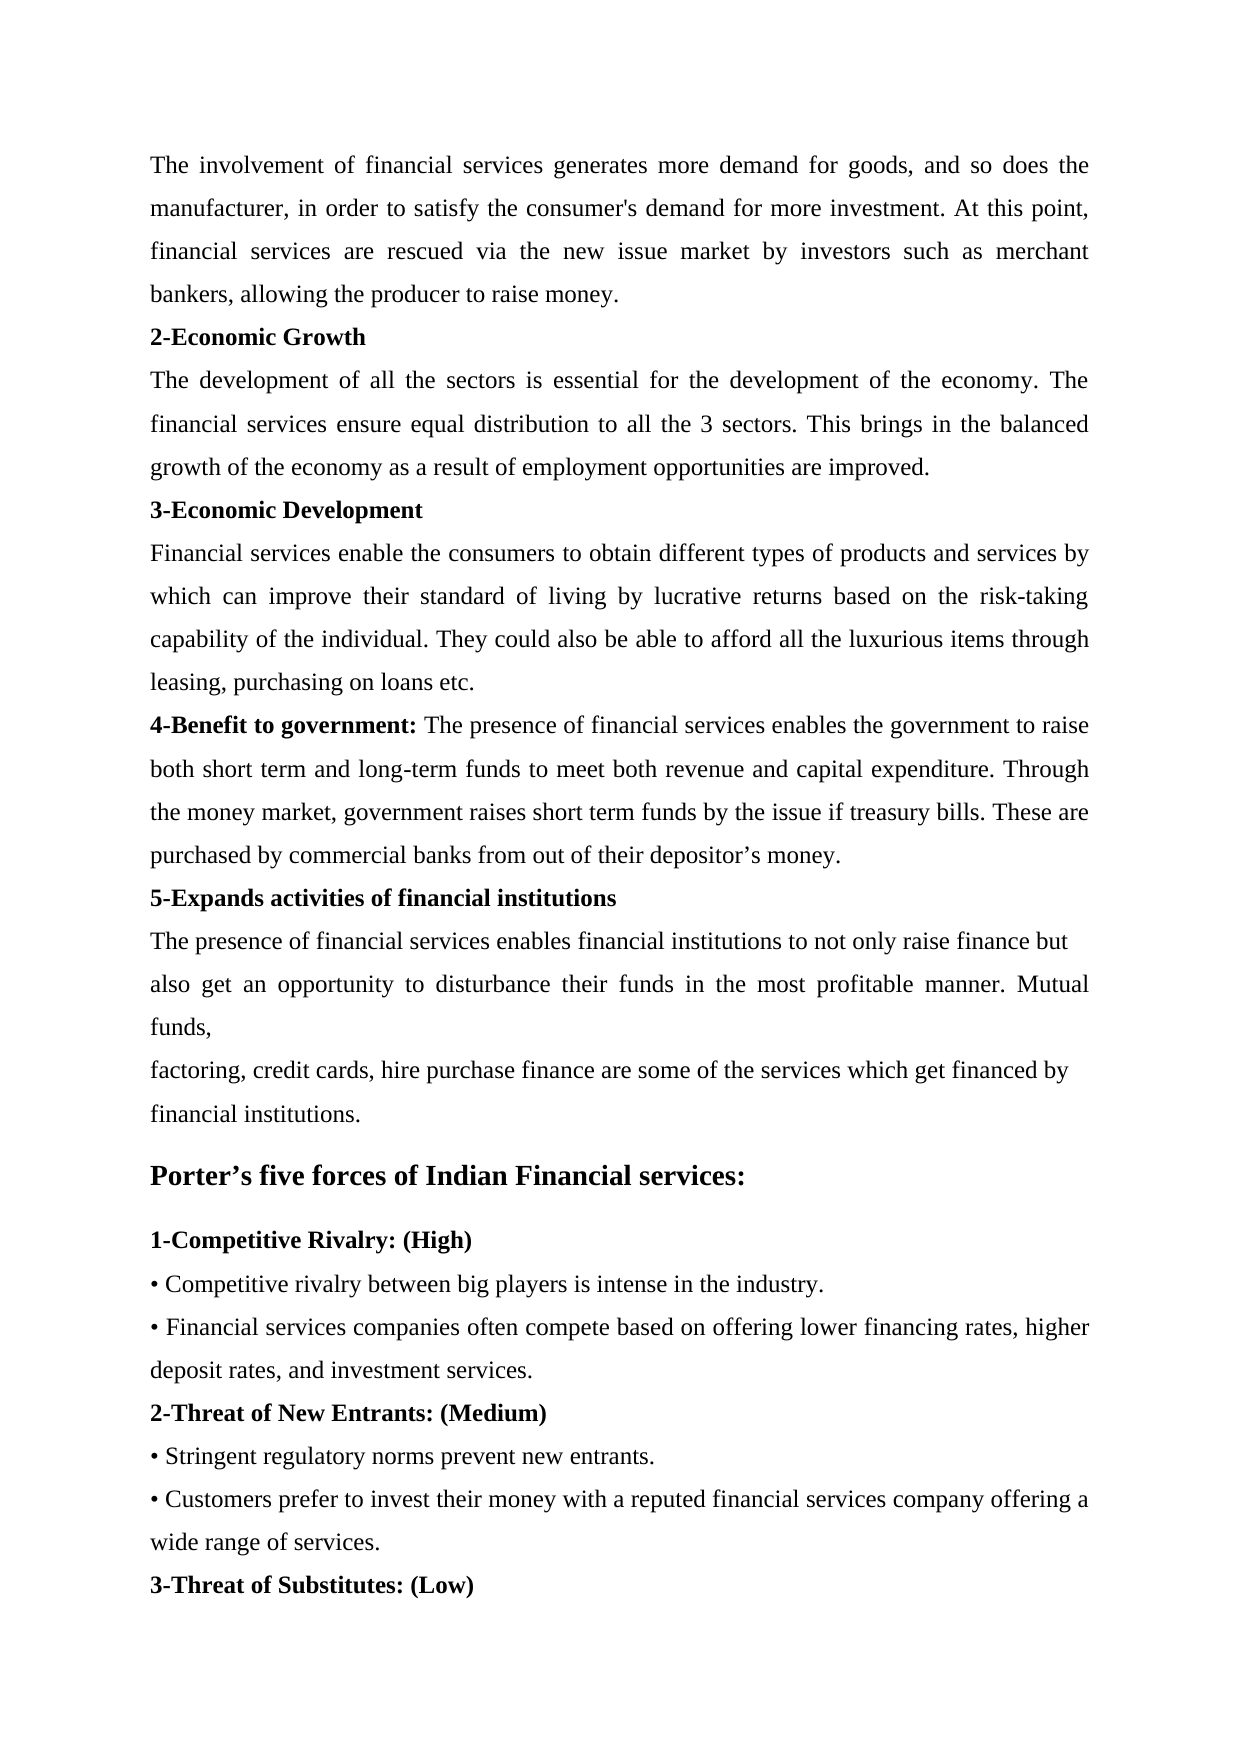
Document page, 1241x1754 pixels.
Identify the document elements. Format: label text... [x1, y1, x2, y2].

text The involvement of financial services generates more demand for goods, and so does the manufacturer, in order to satisfy the consumer's demand for more investment. At this point, financial services are rescued via the new issue market by investors such as merchant bankers, allowing the producer to raise money. [150, 150, 1090, 308]
text also get an opportunity to disturbance their funds in the most profitable manner. Mutual funds, [150, 969, 1090, 1041]
text 2-Threat of New Entrants: (Medium) [150, 1398, 1090, 1427]
text 3-Threat of Substitutes: (Low) [150, 1571, 1090, 1599]
text 1-Competitive Rivalry: (High) [150, 1226, 1090, 1254]
text 3-Economic Development [150, 495, 1090, 524]
text 5-Expands activities of financial institutions [150, 883, 1090, 912]
text Porter’s five forces of Indian Financial services: [150, 1158, 1090, 1192]
text financial institutions. [150, 1099, 1090, 1127]
text • Competitive rivalry between big players is intense in the industry. [150, 1269, 1090, 1297]
text 4-Benefit to government: The presence of financial services enables the government to raise both short term and long-term funds to meet both revenue and capital expenditure. Through the money market, government raises short term funds by the issue if treasury bills. These are purchased by commercial banks from out of their depositor’s money. [150, 711, 1090, 869]
text • Stringent regulatory norms prevent new entrants. [150, 1441, 1090, 1470]
text 2-Economic Growth [150, 322, 1090, 351]
text • Financial services companies often compete based on offering lower financing rates, higher deposit rates, and investment services. [150, 1312, 1090, 1384]
text factoring, credit cards, hire purchase finance are some of the services which get financed by [150, 1056, 1090, 1084]
text The presence of financial services enables financial institutions to not only raise finance but [150, 926, 1090, 955]
text The development of all the sectors is essential for the development of the economy. The financial services ensure equal distribution to all the 3 sectors. This brings in the balanced growth of the economy as a result of employment opportunities are improved. [150, 366, 1090, 481]
text Financial services enable the consumers to obtain different types of products and services by which can improve their standard of living by lucrative returns based on the risk-taking capability of the individual. They could also be able to afford all the luxurious items through leasing, purchasing on loans etc. [150, 538, 1090, 696]
text • Customers prefer to invest their money with a reputed financial services company offering a wide range of services. [150, 1484, 1090, 1556]
